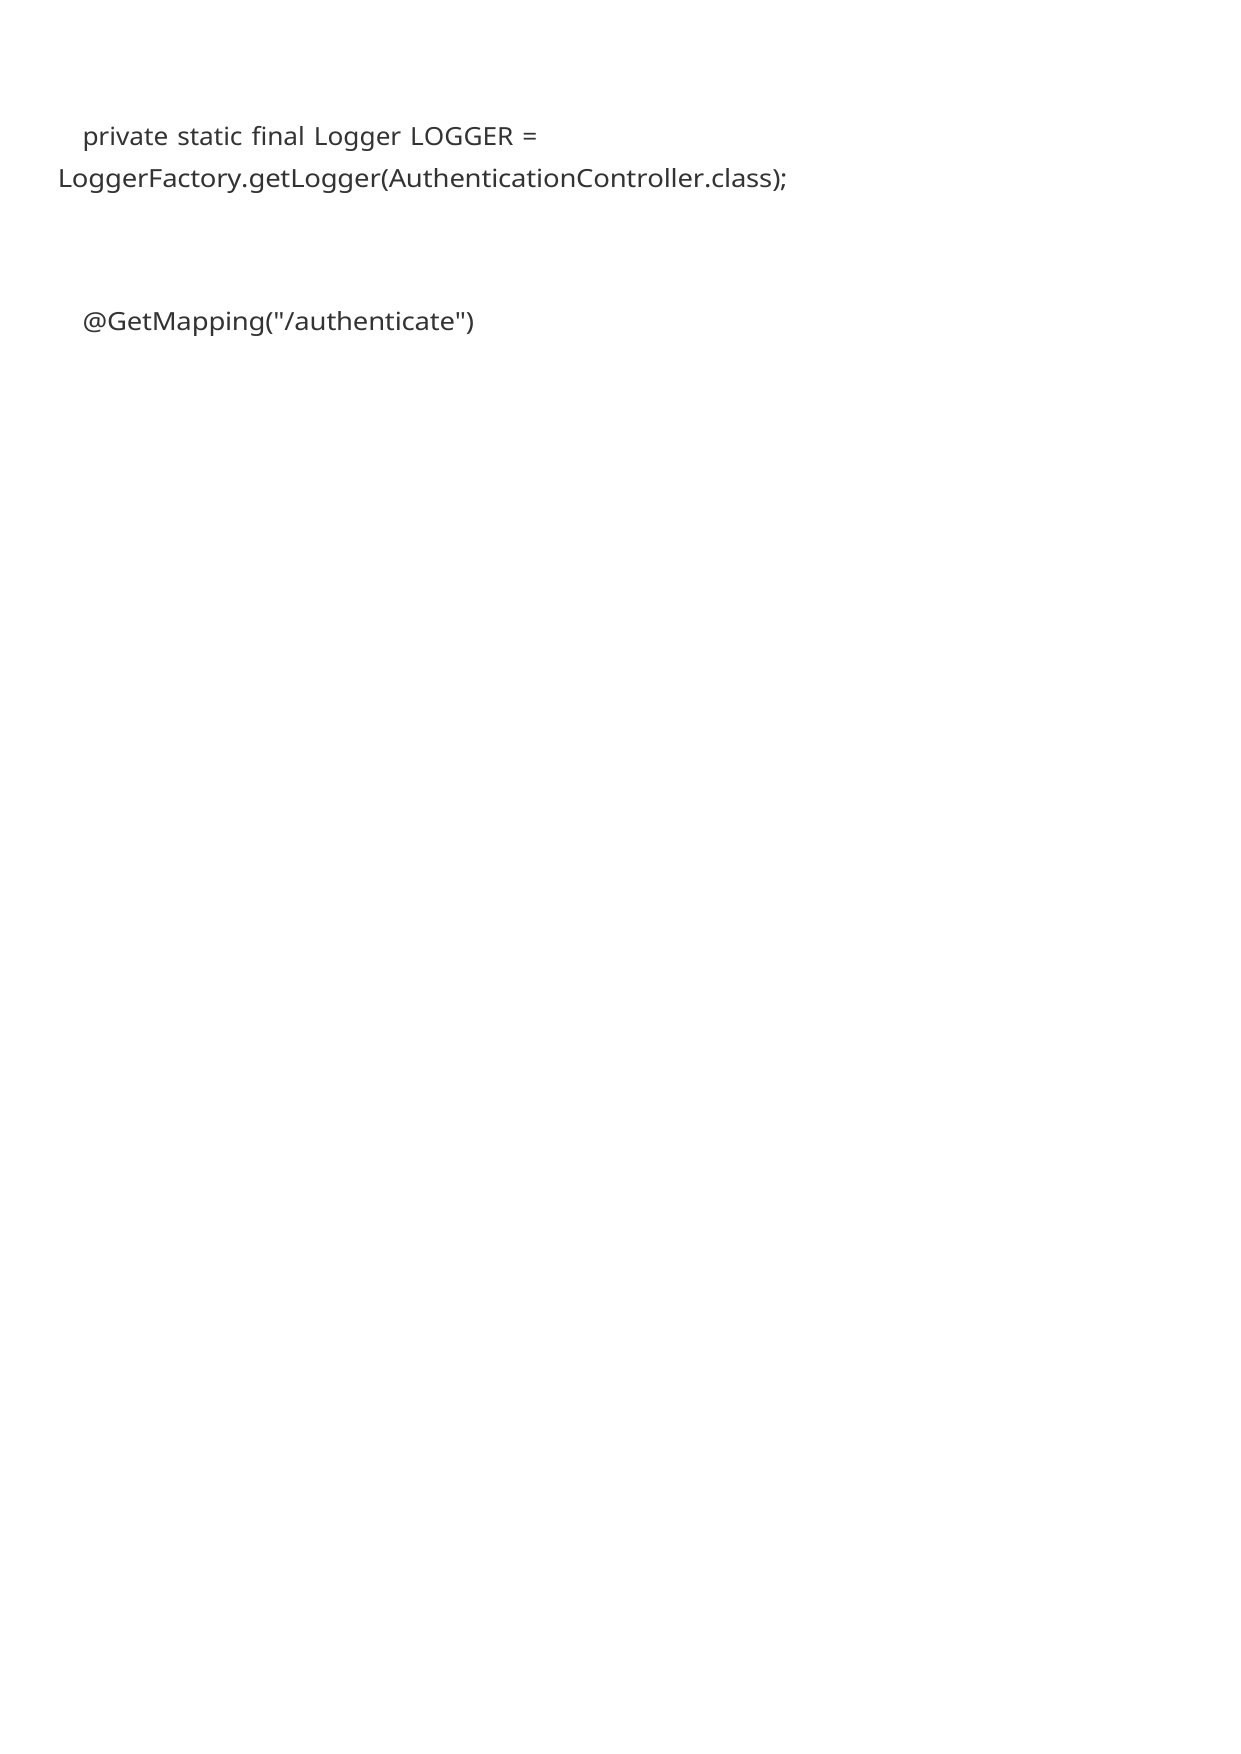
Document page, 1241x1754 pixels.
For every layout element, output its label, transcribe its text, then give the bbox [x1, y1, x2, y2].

text private static final Logger LOGGER = [82, 118, 1196, 152]
text LoggerFactory.getLogger(AuthenticationController.class); [58, 161, 1196, 195]
text @GetMapping("/authenticate") [82, 303, 1196, 337]
